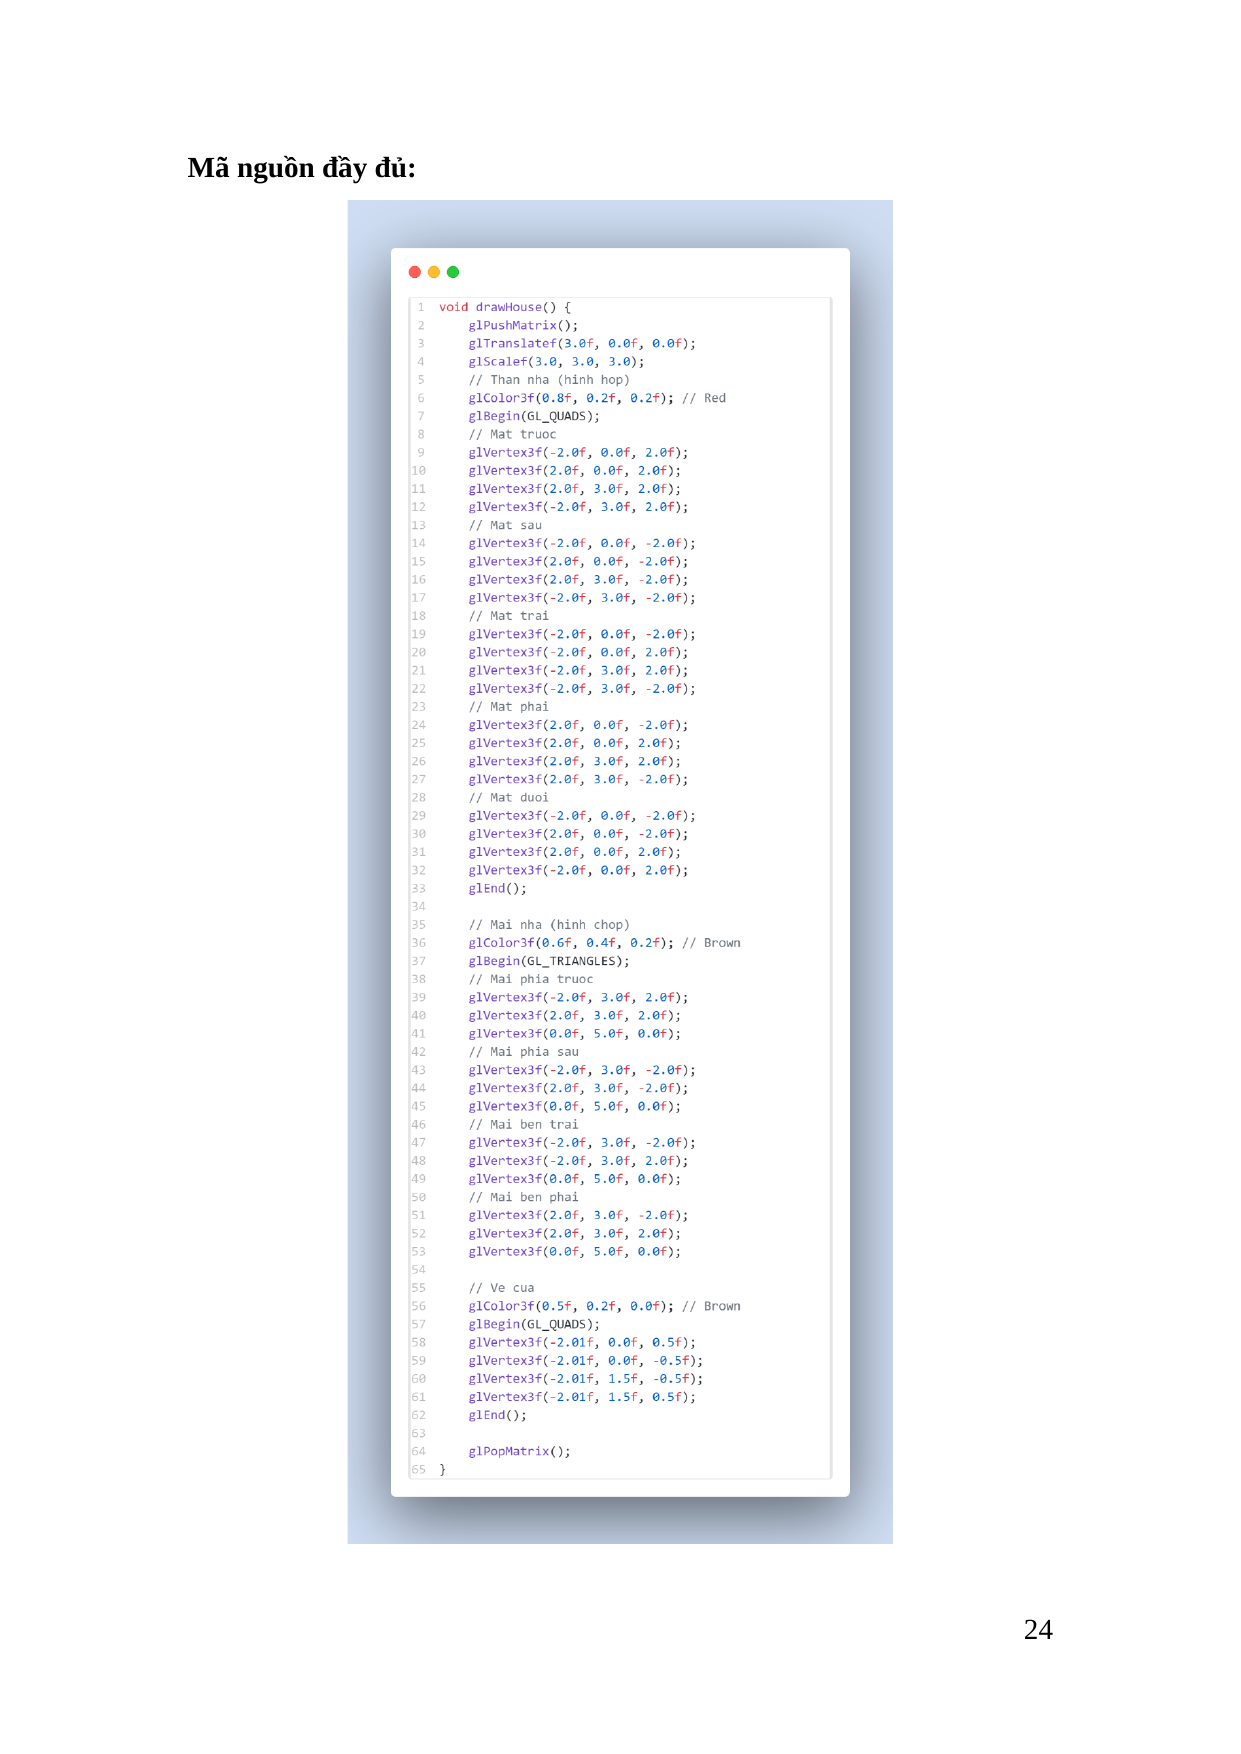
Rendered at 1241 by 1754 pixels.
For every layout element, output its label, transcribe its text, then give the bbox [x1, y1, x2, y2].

picture [347, 200, 893, 1544]
text Mã nguồn đầy đủ: [187, 150, 1053, 183]
